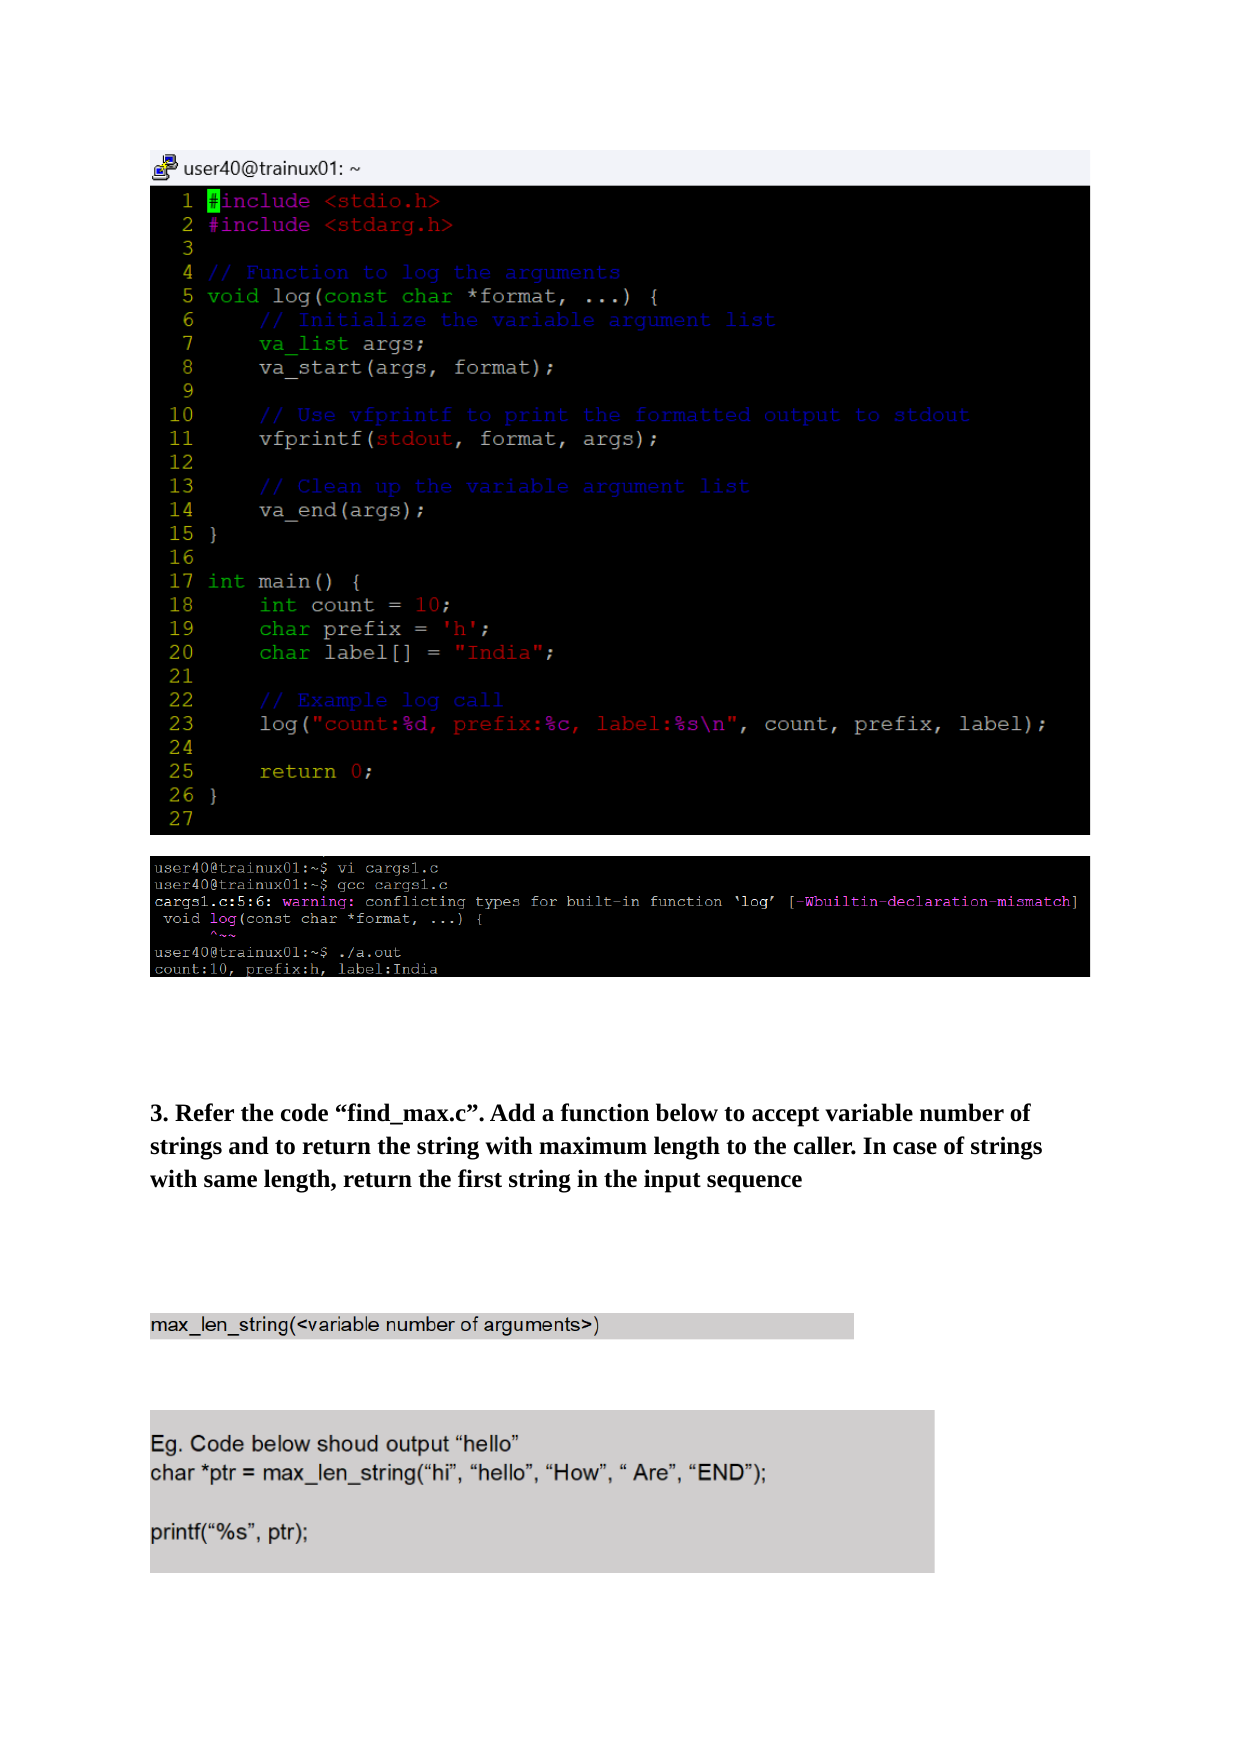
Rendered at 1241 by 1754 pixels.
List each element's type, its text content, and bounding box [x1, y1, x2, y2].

picture [150, 1313, 854, 1389]
text 3. Refer the code “find_max.c”. Add a function below to accept variable number of strings and to return the string with maximum length to the caller. In case of strings with same length, return the first string in the input sequence [150, 1098, 1090, 1193]
picture [150, 1410, 935, 1573]
picture [150, 856, 1091, 977]
picture [150, 150, 1091, 835]
